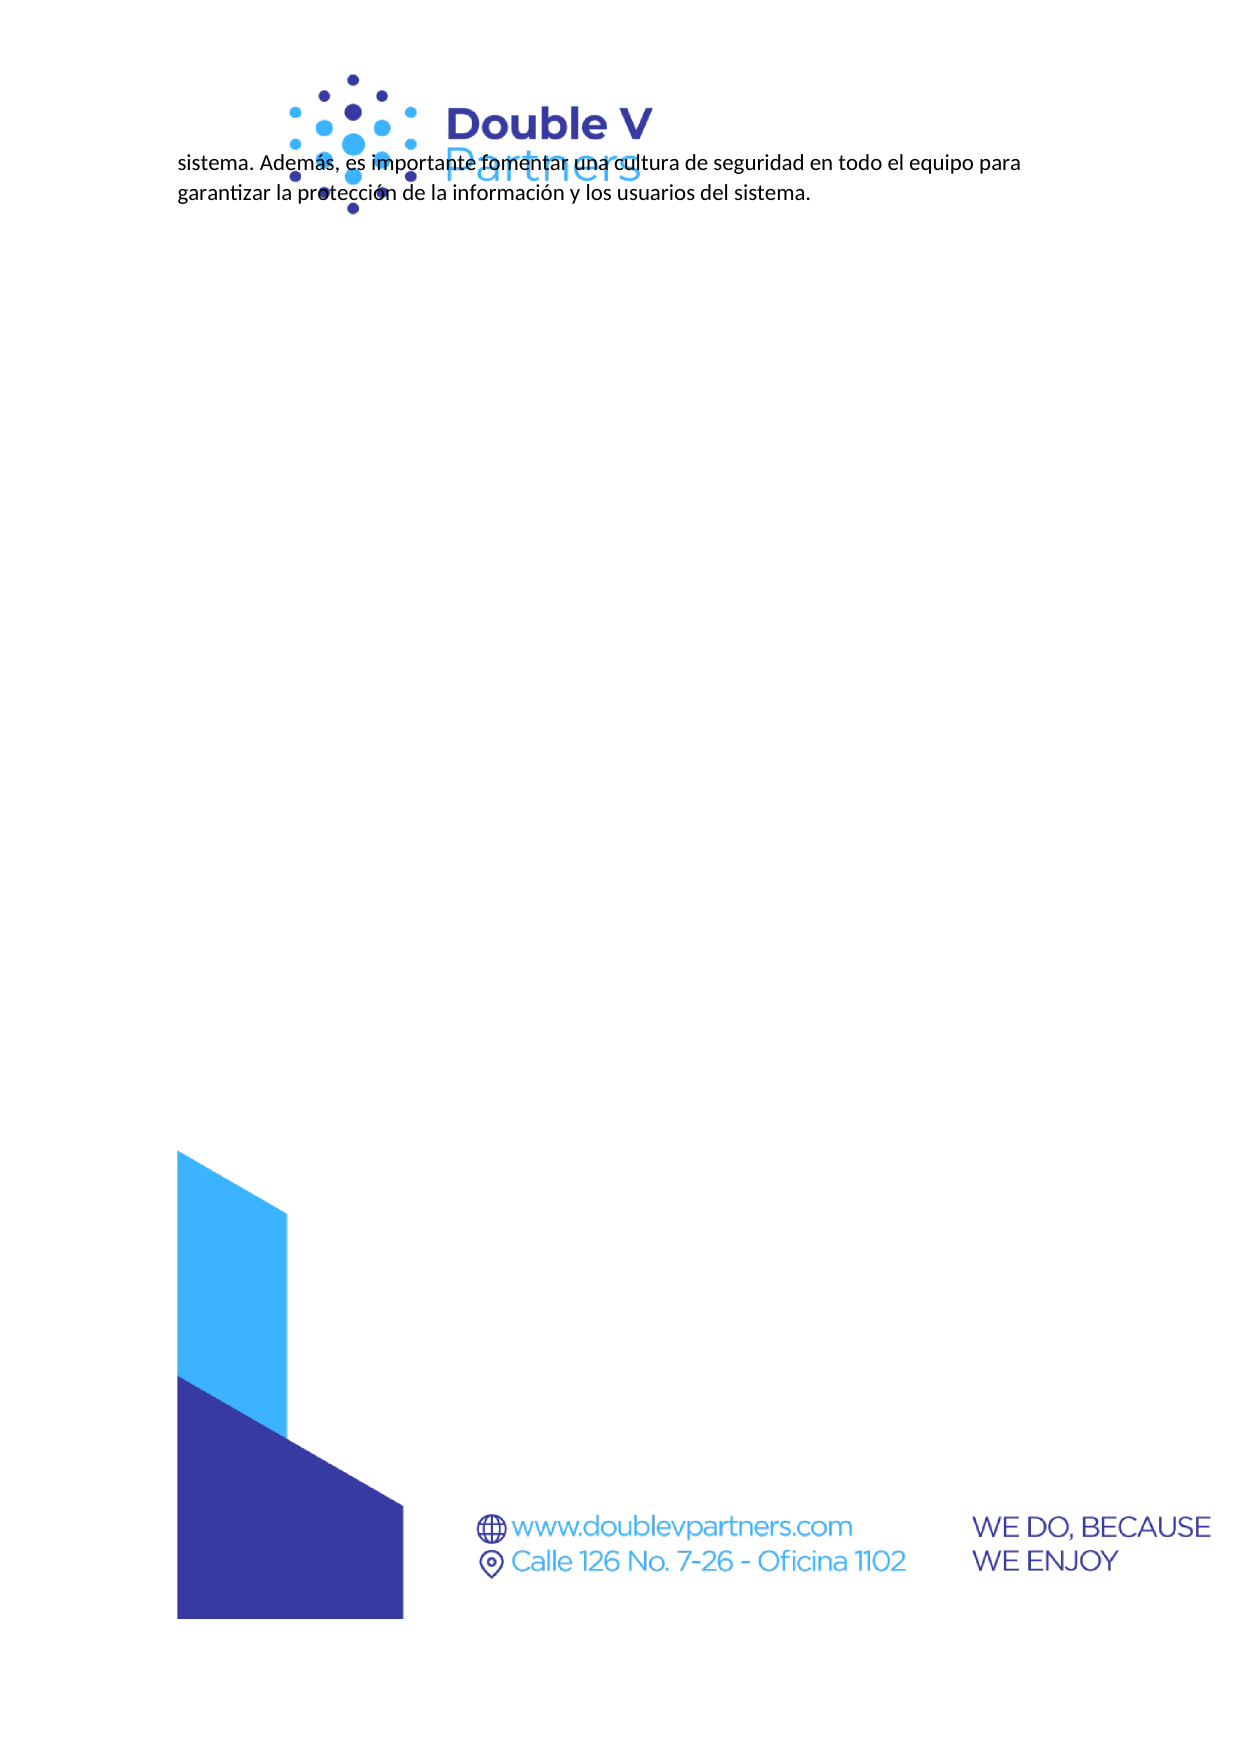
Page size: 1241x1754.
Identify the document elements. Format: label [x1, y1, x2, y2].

picture [177, 73, 1211, 1619]
text [177, 148, 1063, 206]
